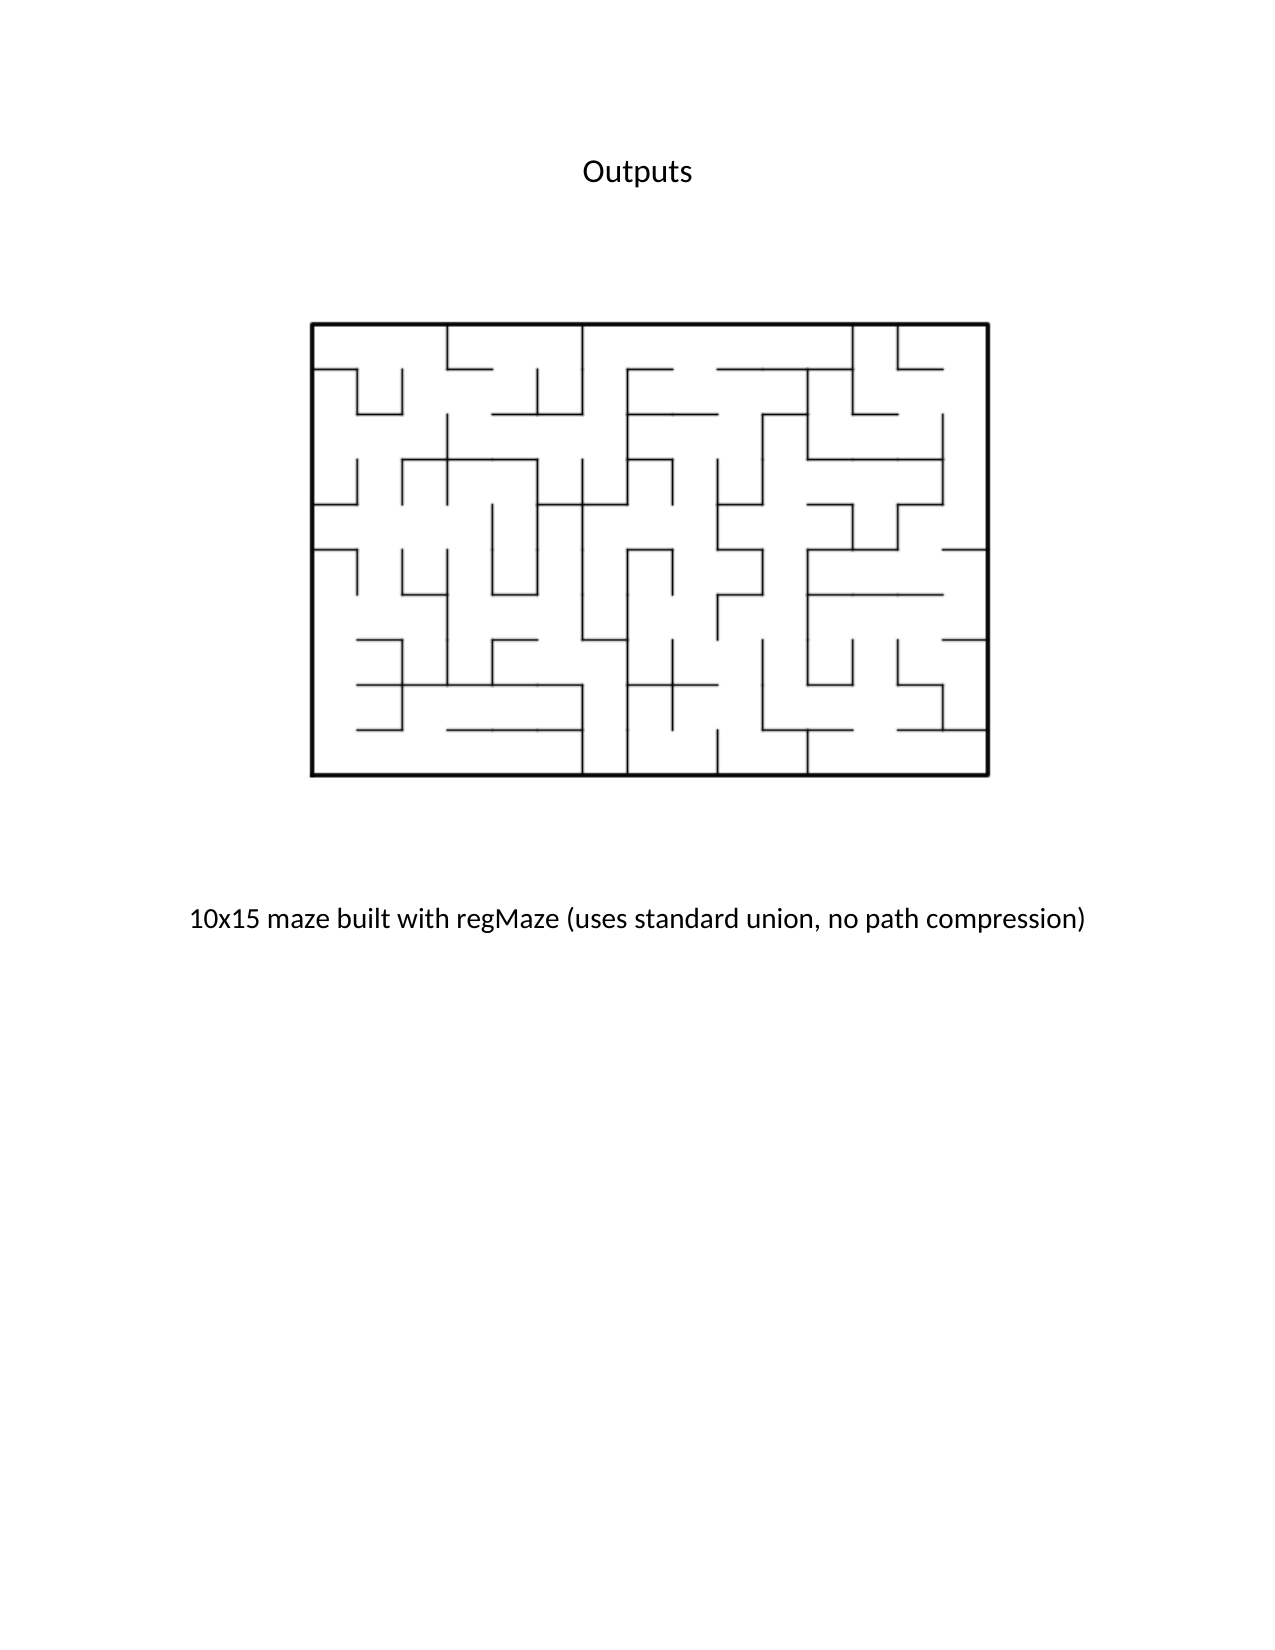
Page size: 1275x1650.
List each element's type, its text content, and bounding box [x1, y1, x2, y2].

picture [157, 190, 1118, 901]
text Outputs [150, 150, 1125, 191]
text 10x15 maze built with regMaze (uses standard union, no path compression) [150, 900, 1125, 936]
